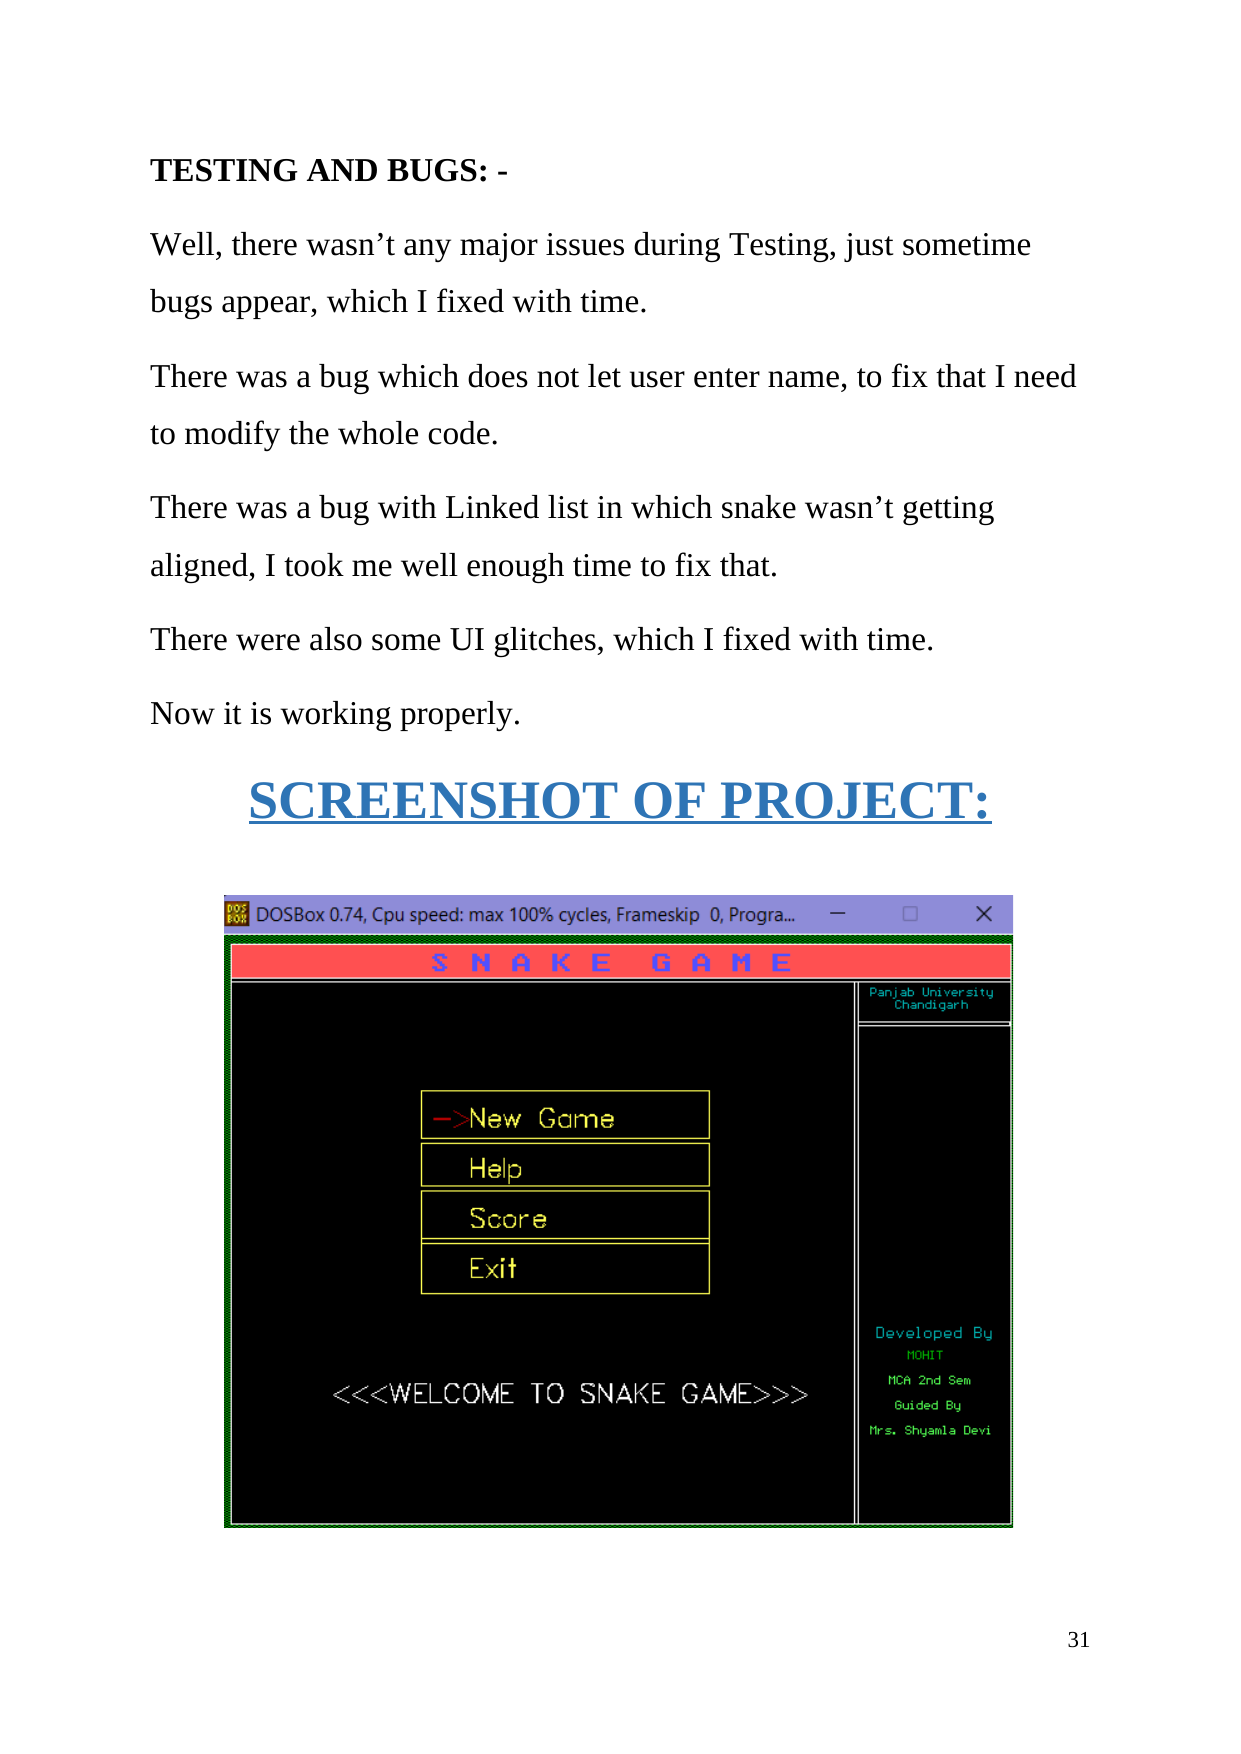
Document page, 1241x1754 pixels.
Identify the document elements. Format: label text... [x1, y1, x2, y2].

text Well, there wasn’t any major issues during Testing, just sometime bugs appear, which I fixed with time. [150, 224, 1090, 320]
text SCREENSHOT OF PROJECT: [150, 767, 1090, 830]
text There was a bug with Linked list in which snake wasn’t getting aligned, I took me well enough time to fix that. [150, 487, 1090, 583]
text There were also some UI glitches, which I fixed with time. [150, 619, 1090, 657]
text There was a bug which does not let user enter name, to fix that I need to modify the whole code. [150, 356, 1090, 452]
text TESTING AND BUGS: - [150, 150, 1090, 188]
picture [222, 895, 1013, 1526]
text Now it is working properly. [150, 693, 1090, 732]
